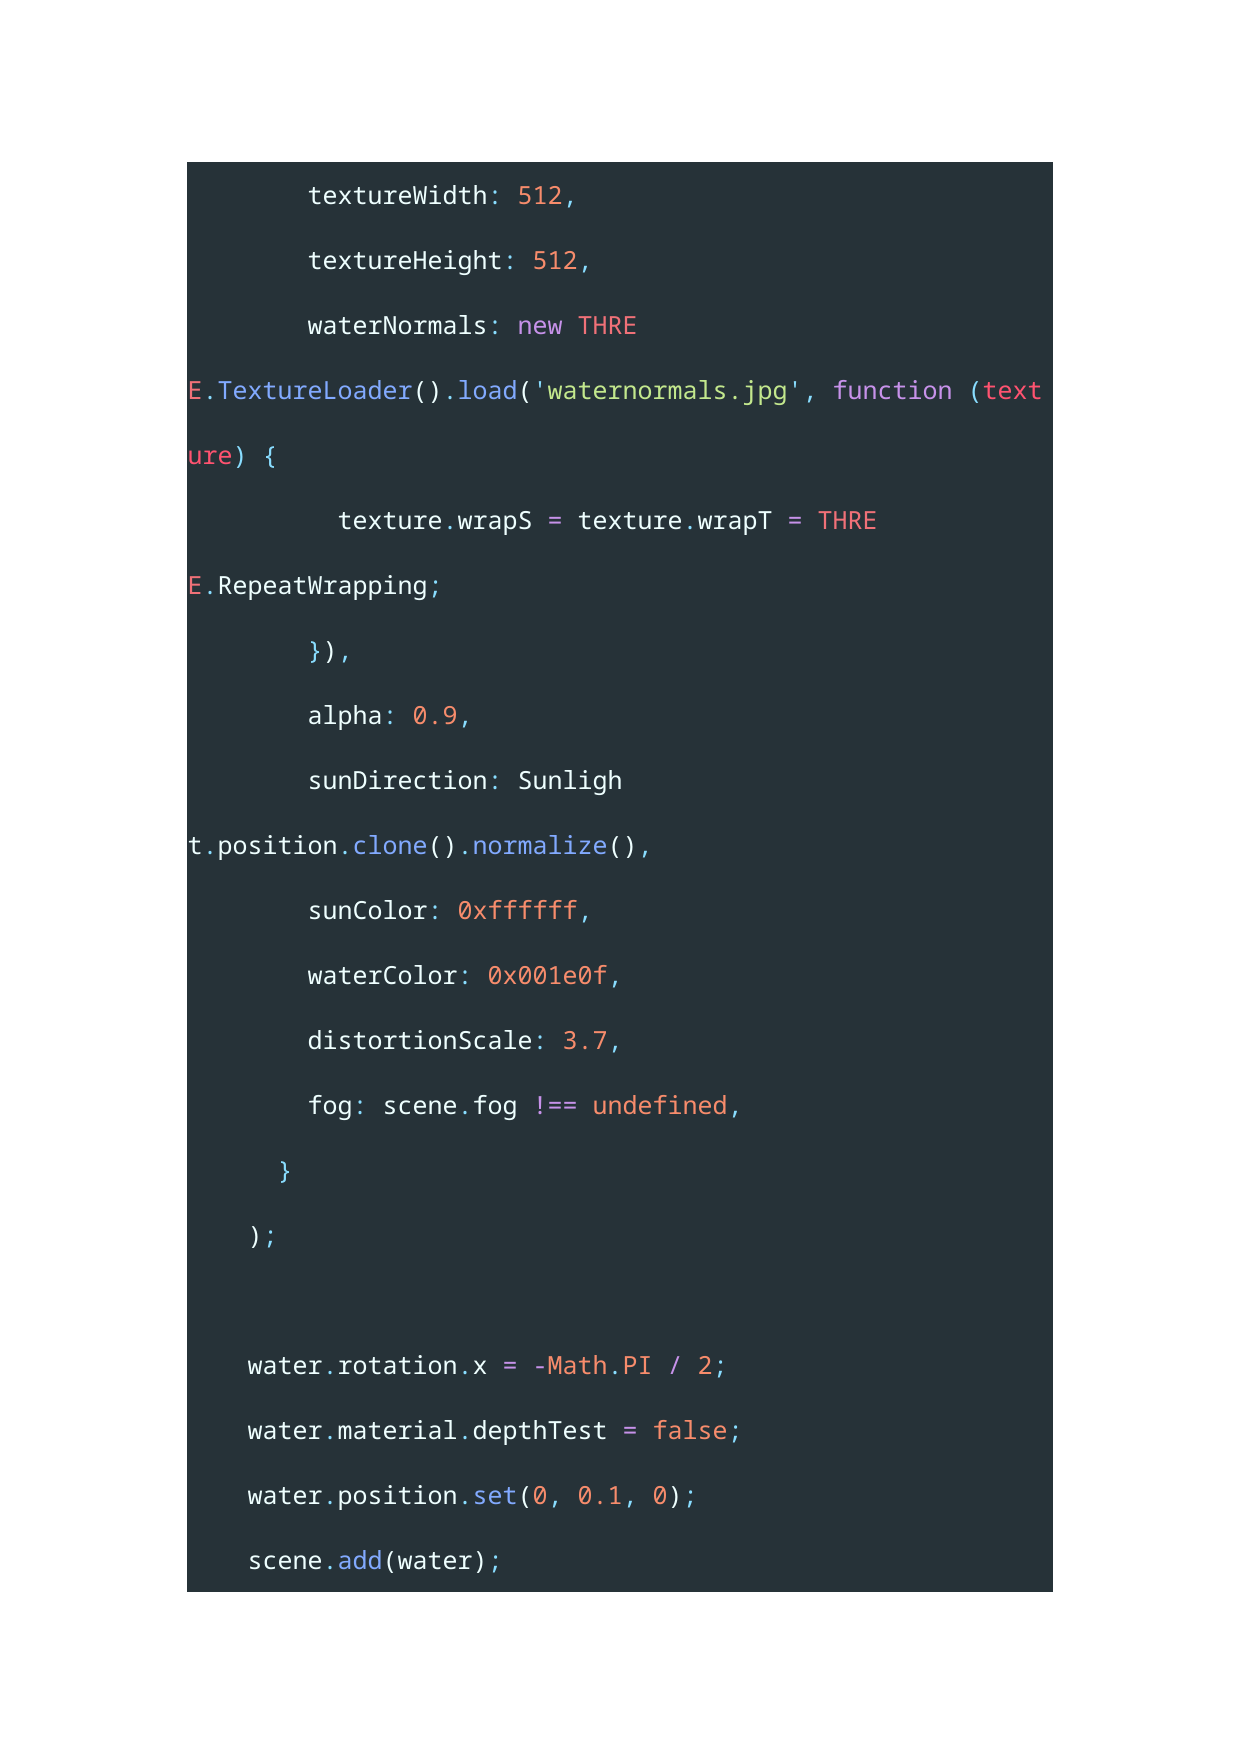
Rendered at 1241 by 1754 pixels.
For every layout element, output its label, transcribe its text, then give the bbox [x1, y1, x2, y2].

text alpha: 0.9, [187, 682, 1053, 747]
text texture.wrapS = texture.wrapT = THREE.RepeatWrapping; [187, 487, 1053, 617]
text textureHeight: 512, [187, 227, 1053, 292]
text scene.add(water); [187, 1527, 1053, 1592]
text waterNormals: new THREE.TextureLoader().load('waternormals.jpg', function (texture) { [187, 292, 1053, 487]
text ); [187, 1202, 1053, 1267]
text sunDirection: Sunlight.position.clone().normalize(), [187, 747, 1053, 877]
text sunColor: 0xffffff, [187, 877, 1053, 942]
text }), [187, 617, 1053, 682]
text fog: scene.fog !== undefined, [187, 1072, 1053, 1137]
text } [187, 1137, 1053, 1202]
text waterColor: 0x001e0f, [187, 942, 1053, 1007]
text water.material.depthTest = false; [187, 1397, 1053, 1462]
text textureWidth: 512, [187, 162, 1053, 227]
text water.rotation.x = -Math.PI / 2; [187, 1332, 1053, 1397]
text distortionScale: 3.7, [187, 1007, 1053, 1072]
text water.position.set(0, 0.1, 0); [187, 1462, 1053, 1527]
